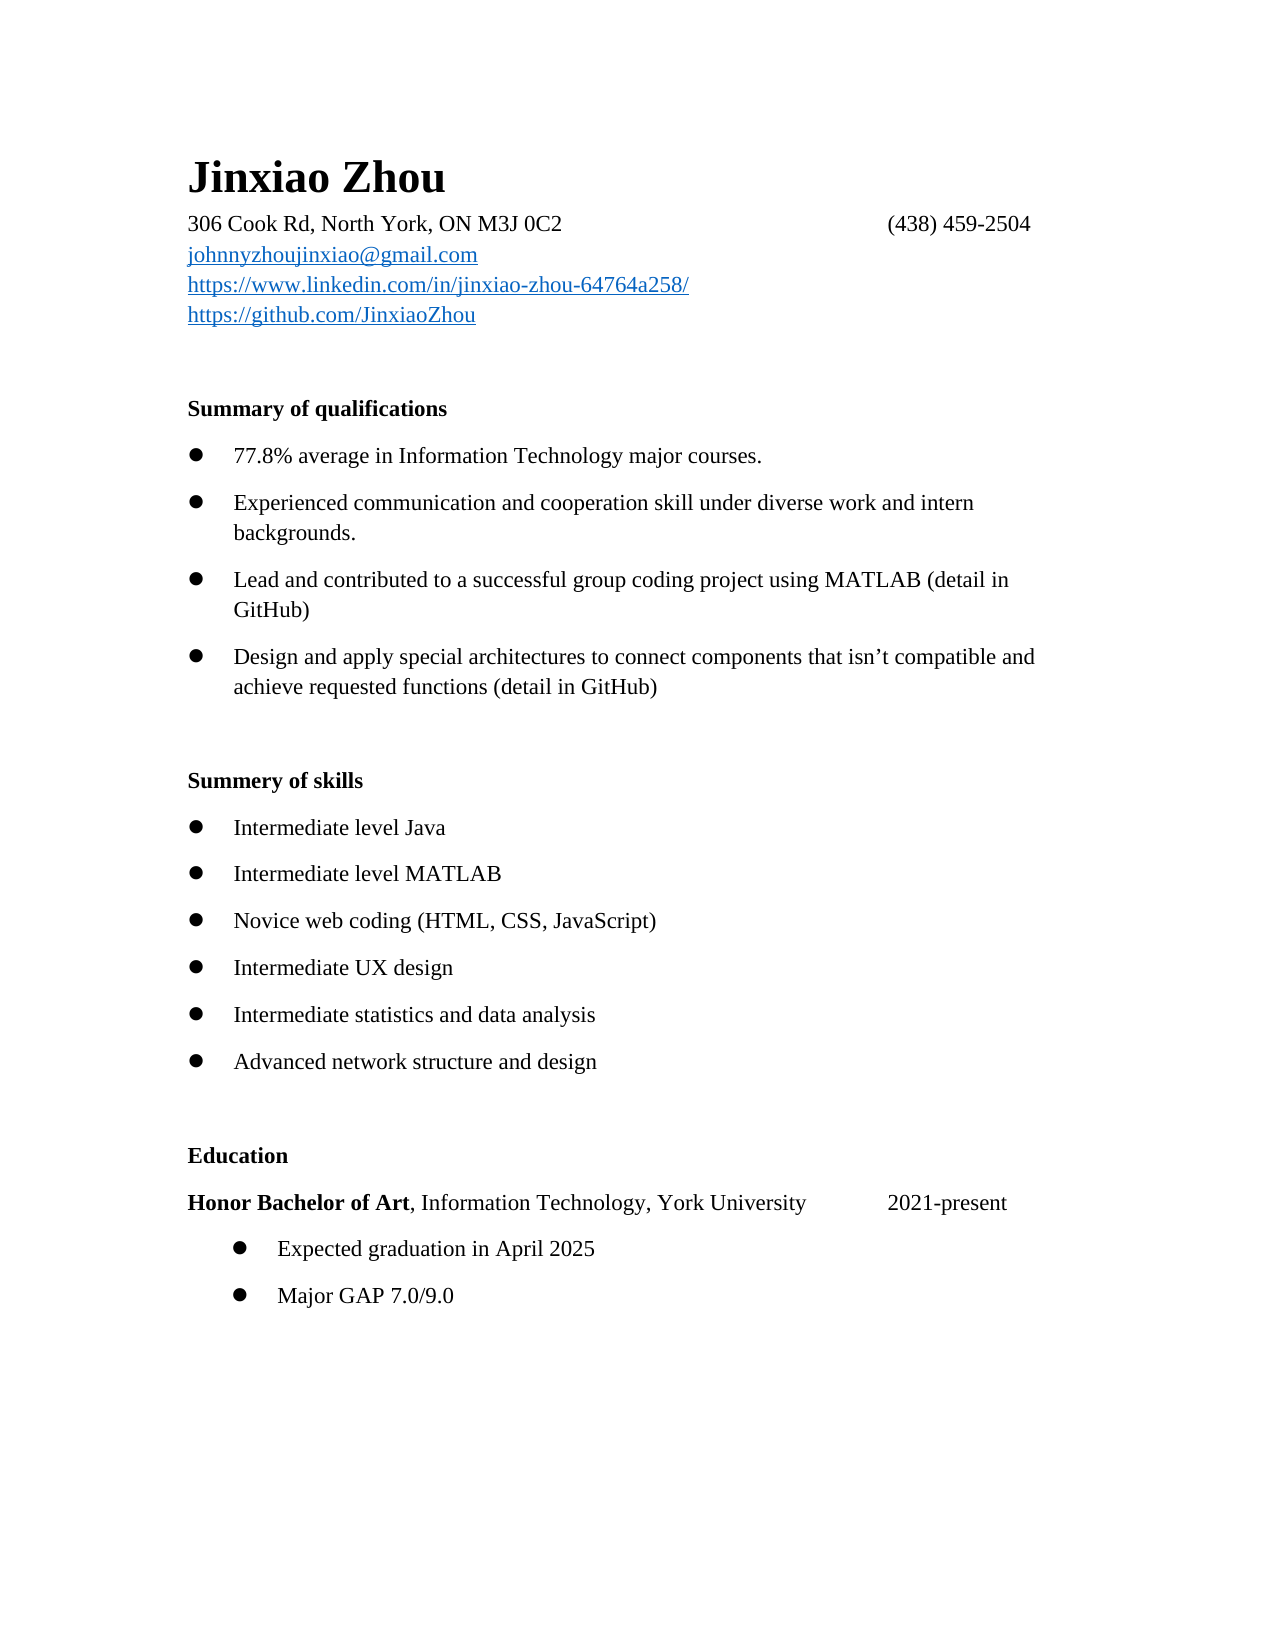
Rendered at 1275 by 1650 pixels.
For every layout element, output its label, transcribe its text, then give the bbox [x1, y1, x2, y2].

text https://www.linkedin.com/in/jinxiao-zhou-64764a258/ [187, 271, 1087, 297]
list Design and apply special architectures to connect components that isn’t compatible and achieve requested functions (detail in GitHub) [187, 643, 1087, 699]
list Intermediate level Java [187, 814, 1087, 840]
list Lead and contributed to a successful group coding project using MATLAB (detail in GitHub) [187, 566, 1087, 622]
text https://github.com/JinxiaoZhou [187, 301, 1087, 327]
list Intermediate statistics and data analysis [187, 1001, 1087, 1027]
list 77.8% average in Information Technology major courses. [187, 442, 1087, 468]
list Experienced communication and cooperation skill under diverse work and intern backgrounds. [187, 489, 1087, 545]
text Education [187, 1142, 1087, 1168]
text Summary of qualifications [187, 395, 1087, 421]
subtitle Jinxiao Zhou [187, 150, 1087, 203]
list Major GAP 7.0/9.0 [231, 1282, 1087, 1309]
list Advanced network structure and design [187, 1048, 1087, 1074]
list Intermediate UX design [187, 954, 1087, 981]
list Novice web coding (HTML, CSS, JavaScript) [187, 907, 1087, 934]
text 306 Cook Rd, North York, ON M3J 0C2 (438) 459-2504 [187, 211, 1087, 237]
text Honor Bachelor of Art, Information Technology, York University 2021-present [187, 1189, 1087, 1215]
list Expected graduation in April 2025 [231, 1236, 1087, 1262]
text johnnyzhoujinxiao@gmail.com [187, 241, 1087, 267]
text Summery of skills [187, 767, 1087, 793]
list Intermediate level MATLAB [187, 861, 1087, 887]
